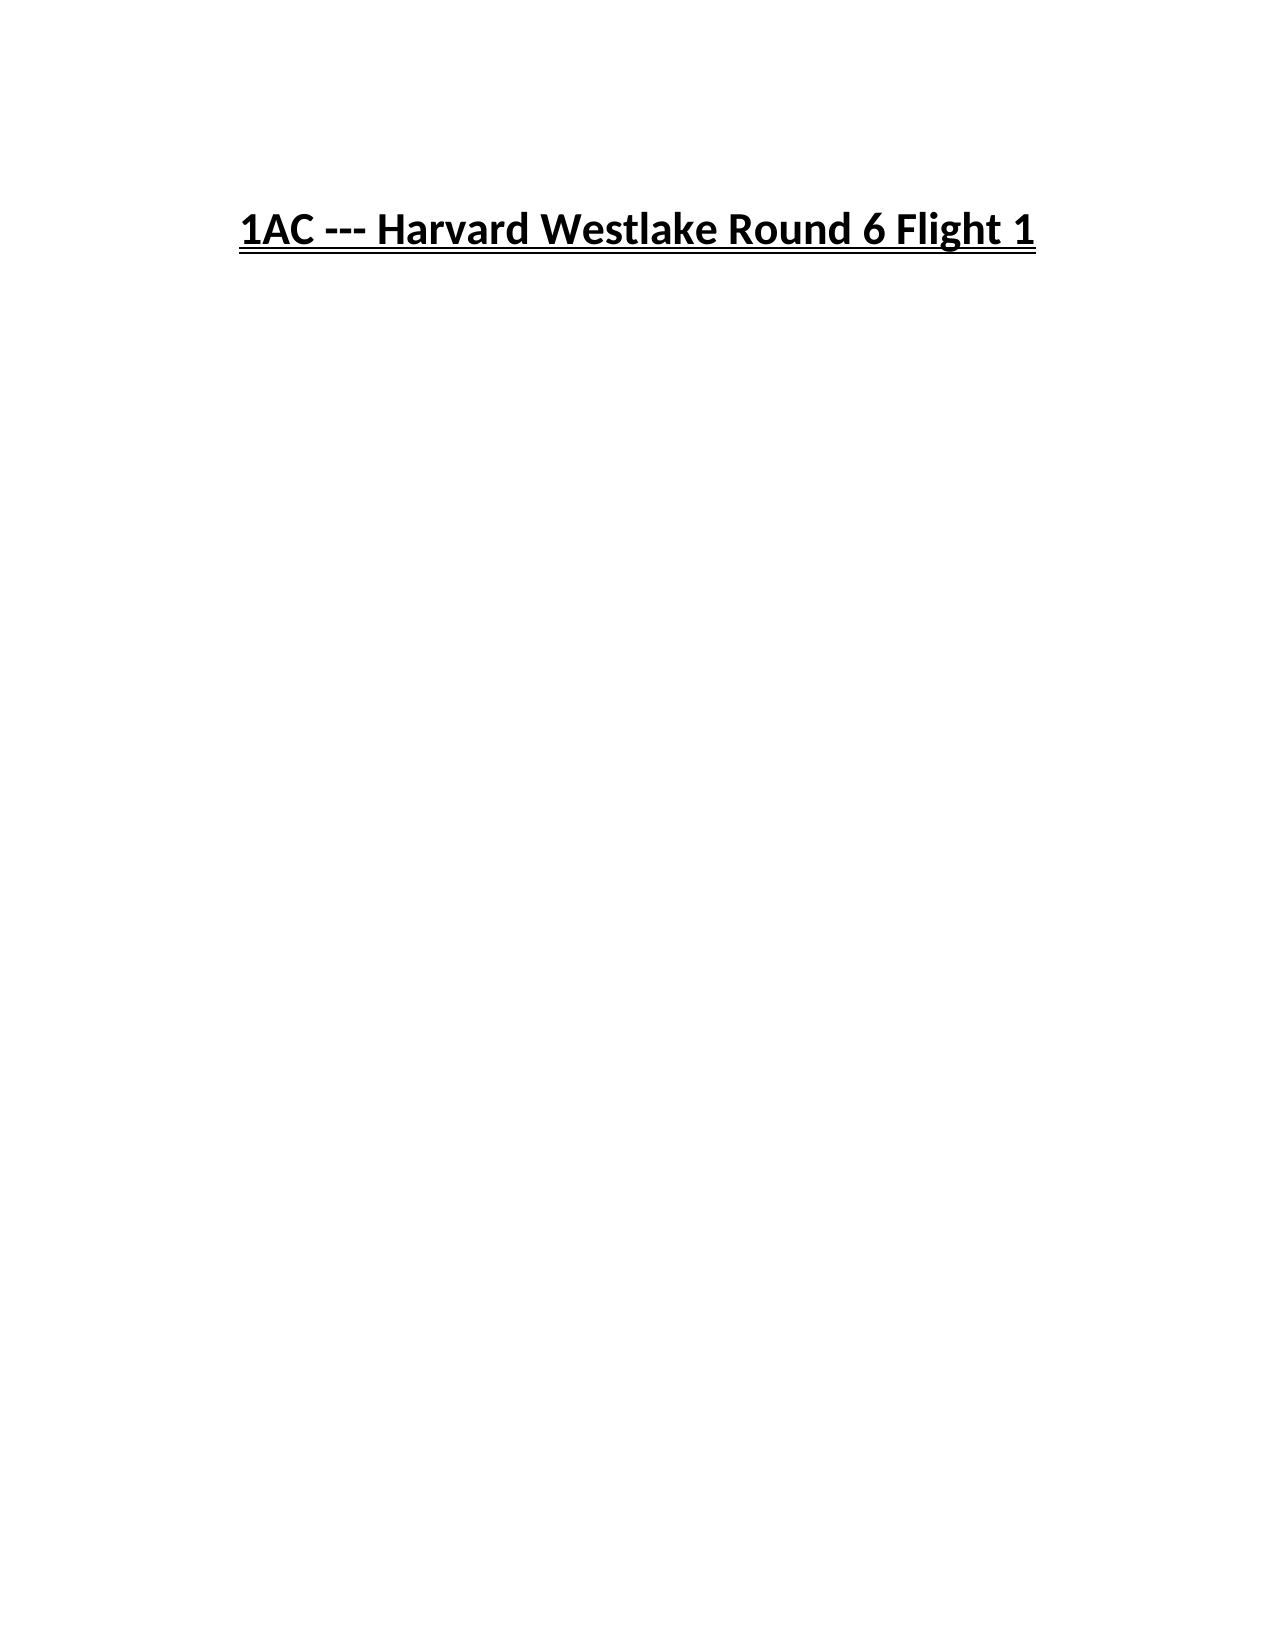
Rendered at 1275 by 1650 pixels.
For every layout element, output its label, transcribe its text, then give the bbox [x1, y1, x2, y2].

subtitle 1AC --- Harvard Westlake Round 6 Flight 1 [150, 200, 1125, 256]
